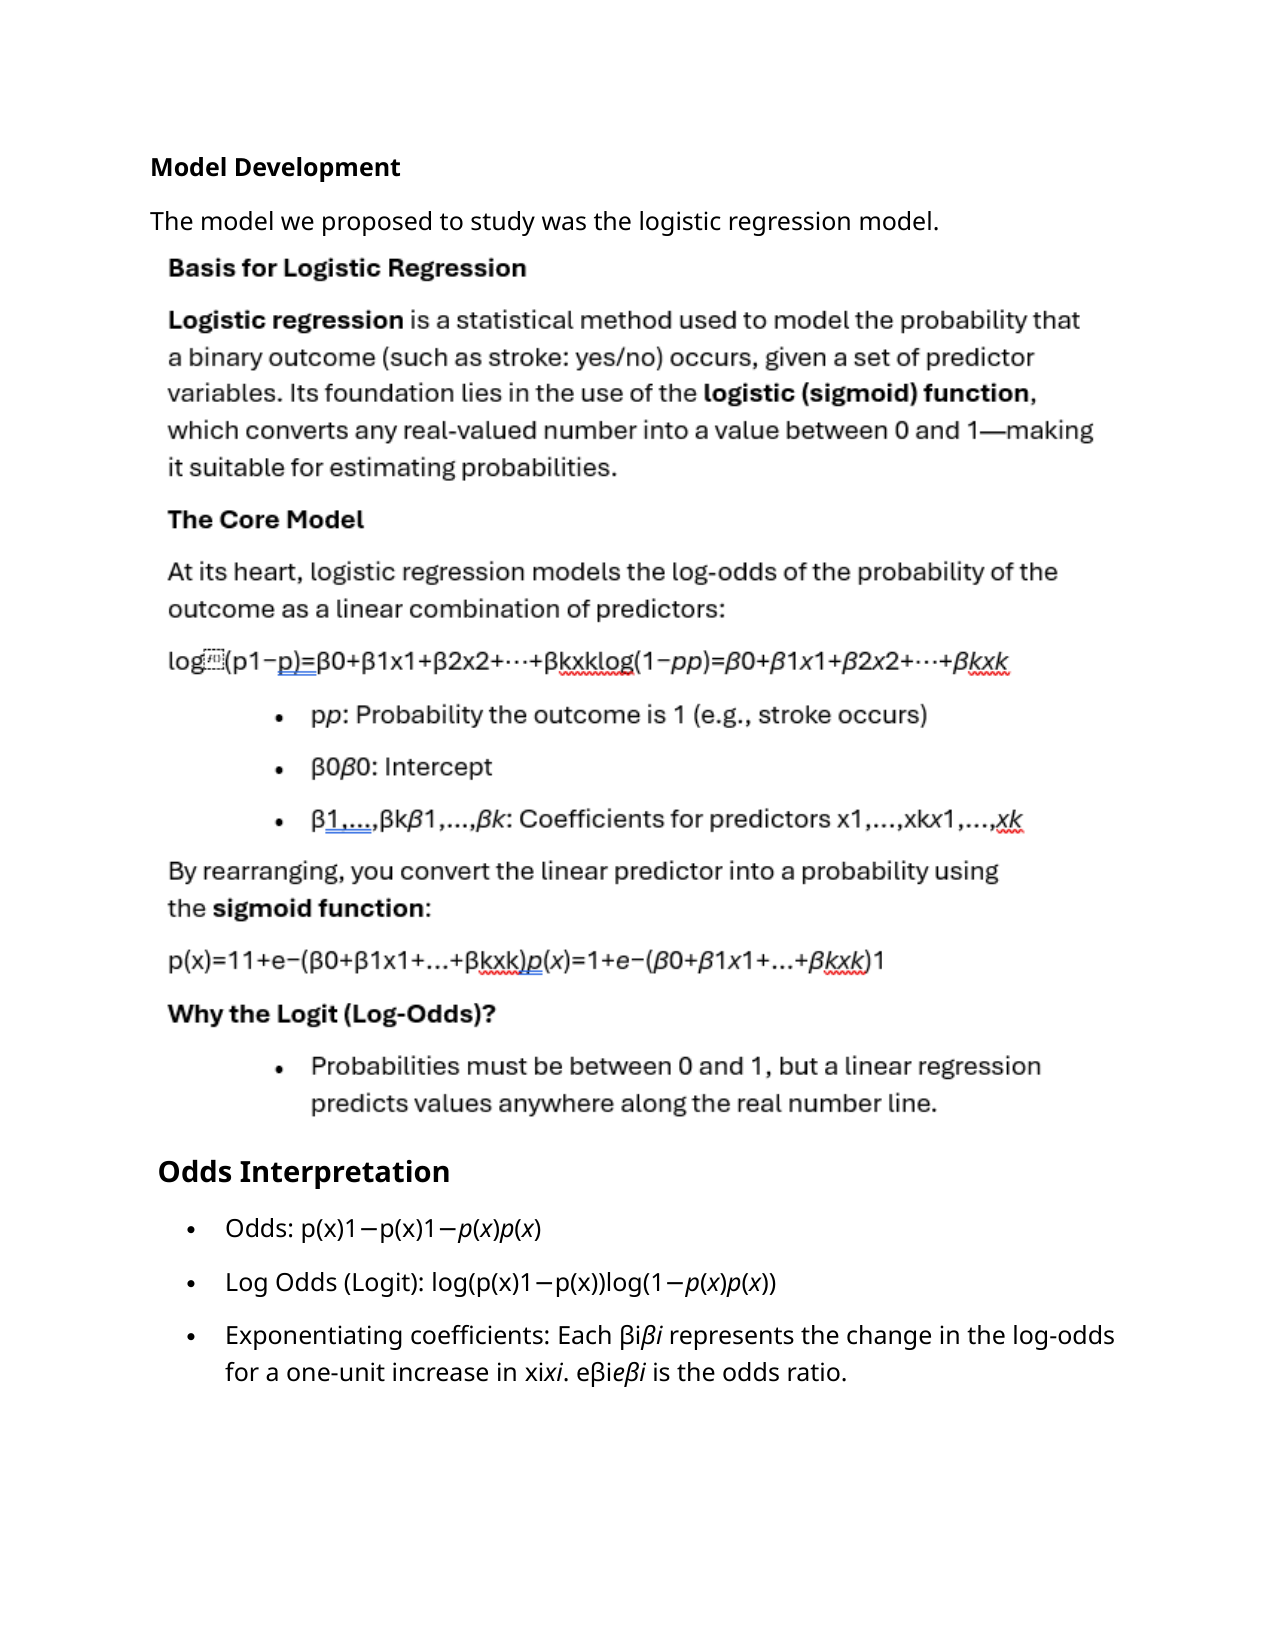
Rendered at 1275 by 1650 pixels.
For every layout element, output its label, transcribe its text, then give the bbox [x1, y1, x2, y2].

picture [150, 256, 1125, 1133]
text Model Development [150, 150, 1125, 184]
text The model we proposed to study was the logistic regression model. [150, 203, 1125, 237]
text Odds Interpretation [150, 1151, 1125, 1191]
list Log Odds (Logit): log⁡(p(x)1−p(x))log(1−p(x)p(x)) [187, 1264, 1125, 1298]
list Exponentiating coefficients: Each βiβi represents the change in the log-odds for a one-unit increase in xixi. eβieβi is the odds ratio. [187, 1318, 1125, 1389]
list Odds: p(x)1−p(x)1−p(x)p(x) [187, 1211, 1125, 1245]
